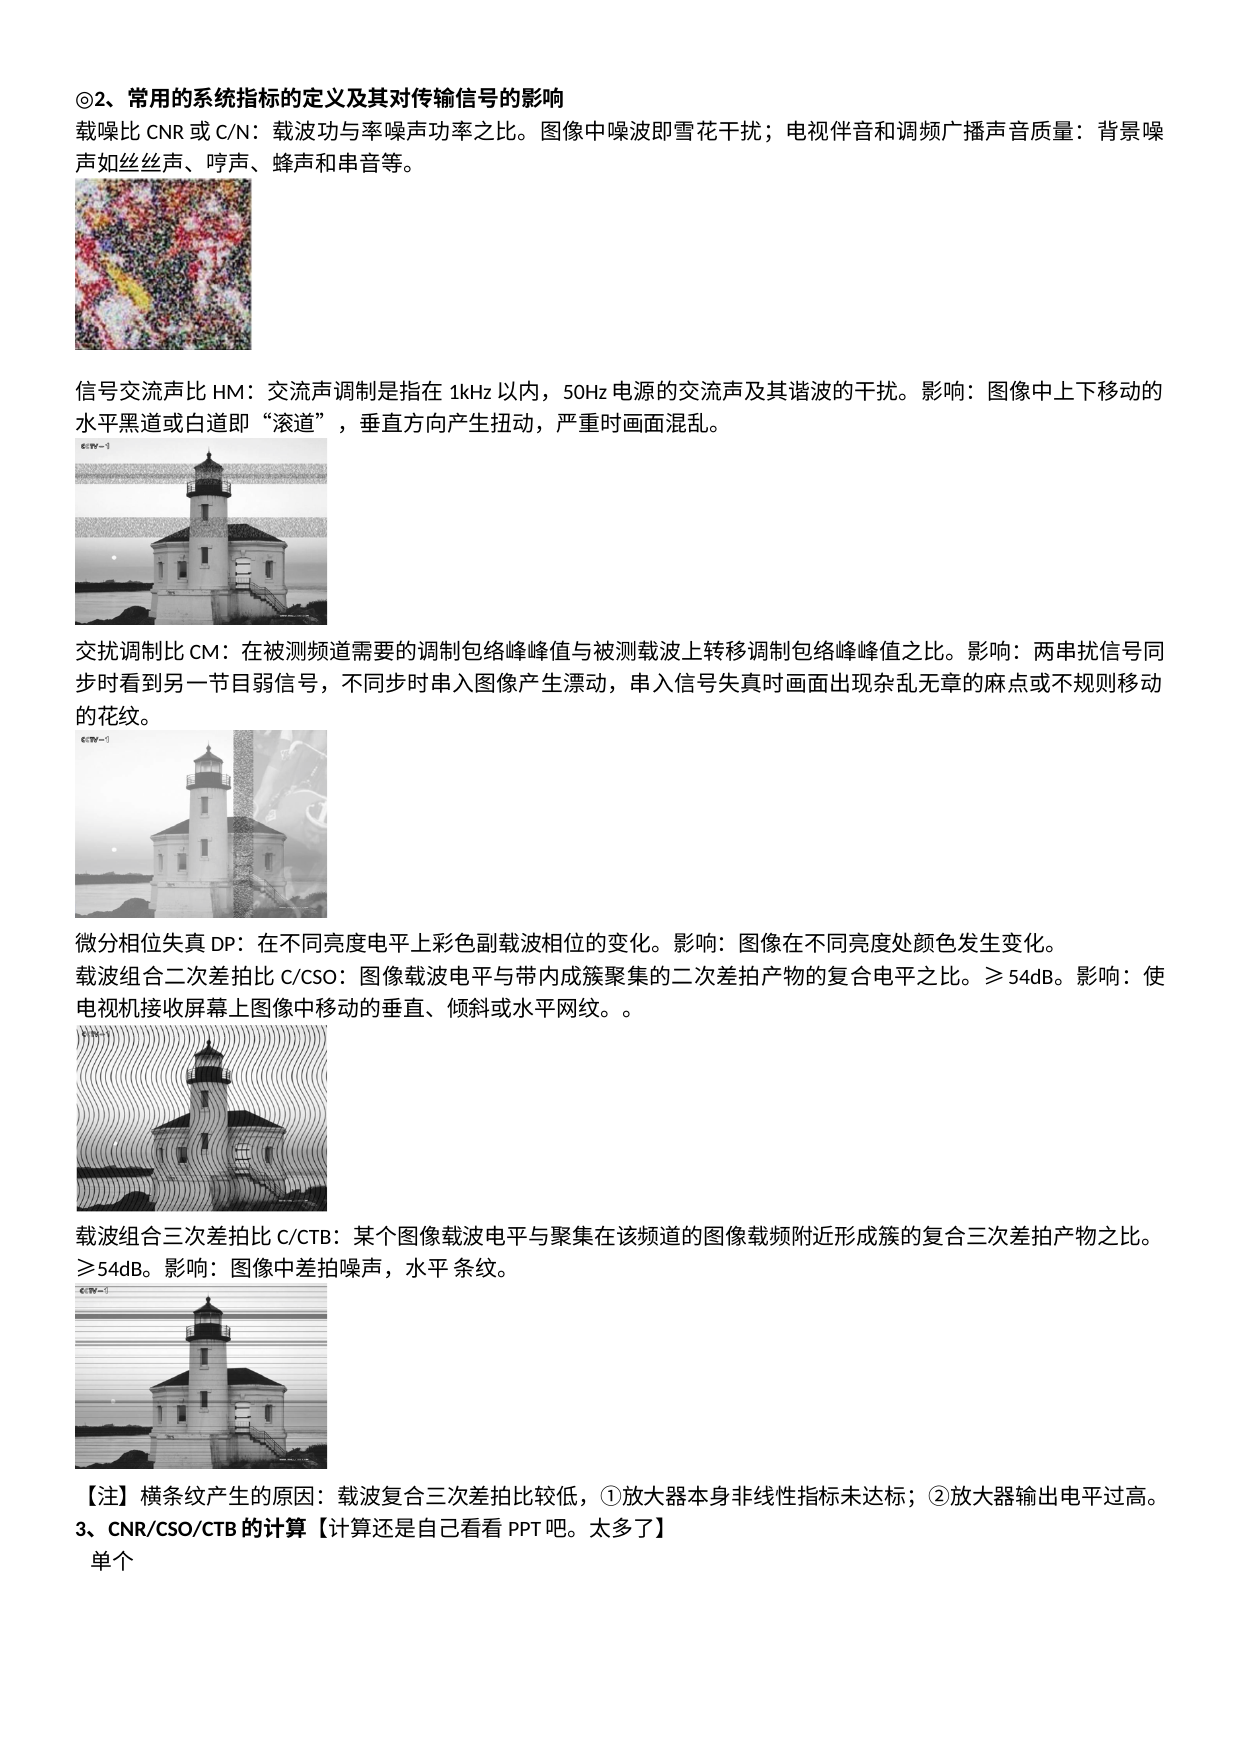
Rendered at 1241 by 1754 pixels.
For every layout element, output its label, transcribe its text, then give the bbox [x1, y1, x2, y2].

text 载噪比CNR或C/N：载波功与率噪声功率之比。图像中噪波即雪花干扰；电视伴音和调频广播声音质量：背景噪声如丝丝声、哼声、蜂声和串音等。 [75, 113, 1165, 178]
picture [75, 438, 328, 625]
picture [75, 730, 328, 918]
picture [75, 1283, 328, 1469]
text 单个 [75, 1543, 1165, 1576]
text 载波组合三次差拍比C/CTB：某个图像载波电平与聚集在该频道的图像载频附近形成簇的复合三次差拍产物之比。≥54dB。影响：图像中差拍噪声，水平 条纹。 [75, 1218, 1165, 1283]
text 载波组合二次差拍比C/CSO：图像载波电平与带内成簇聚集的二次差拍产物的复合电平之比。≥54dB。影响：使电视机接收屏幕上图像中移动的垂直、倾斜或水平网纹。。 [75, 958, 1165, 1023]
text 3、CNR/CSO/CTB的计算【计算还是自己看看PPT吧。太多了】 [75, 1511, 1165, 1543]
picture [75, 1023, 328, 1212]
picture [75, 178, 253, 350]
text 【注】横条纹产生的原因：载波复合三次差拍比较低，①放大器本身非线性指标未达标；②放大器输出电平过高。 [75, 1478, 1165, 1511]
text ◎2、常用的系统指标的定义及其对传输信号的影响 [75, 81, 1165, 113]
text 信号交流声比HM：交流声调制是指在1kHz以内，50Hz电源的交流声及其谐波的干扰。影响：图像中上下移动的水平黑道或白道即“滚道”，垂直方向产生扭动，严重时画面混乱。 [75, 373, 1165, 438]
text 微分相位失真DP：在不同亮度电平上彩色副载波相位的变化。影响：图像在不同亮度处颜色发生变化。 [75, 926, 1165, 958]
text 交扰调制比CM：在被测频道需要的调制包络峰峰值与被测载波上转移调制包络峰峰值之比。影响：两串扰信号同步时看到另一节目弱信号，不同步时串入图像产生漂动，串入信号失真时画面出现杂乱无章的麻点或不规则移动的花纹。 [75, 633, 1165, 731]
